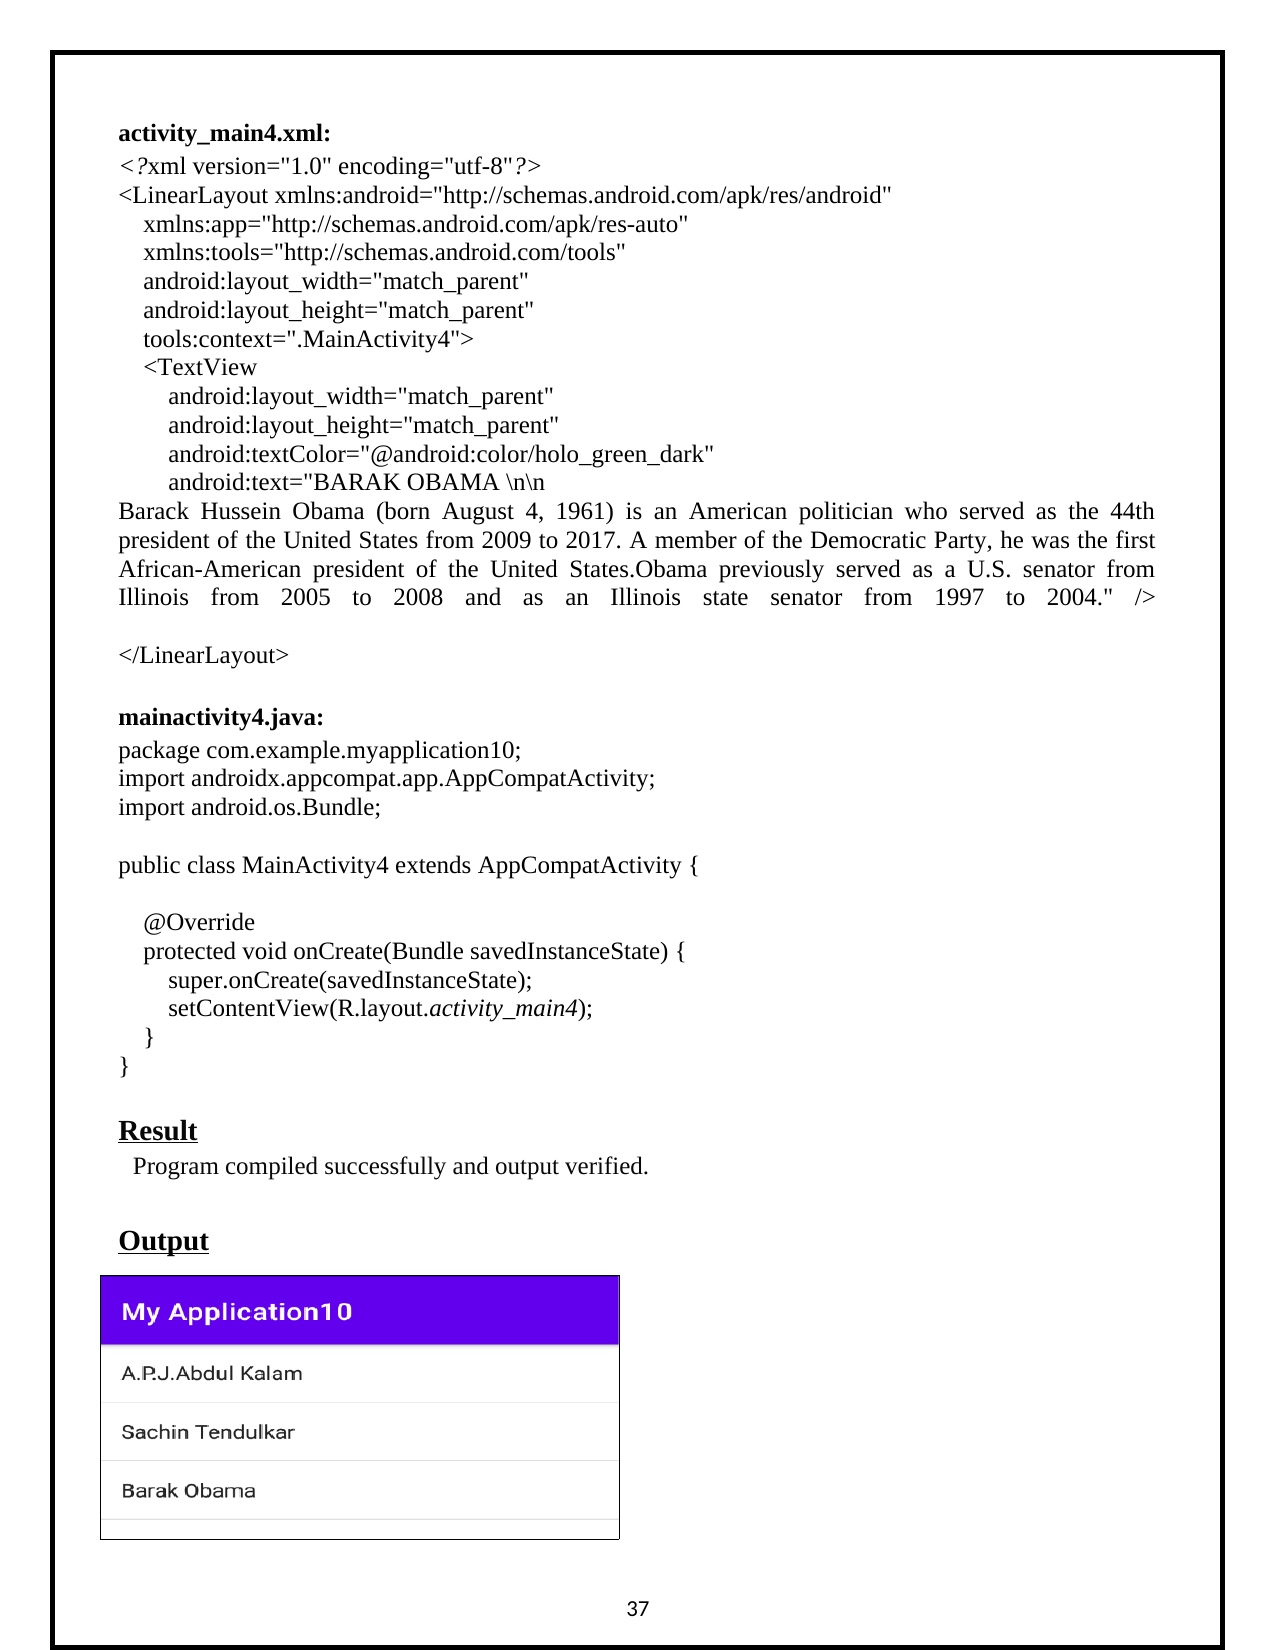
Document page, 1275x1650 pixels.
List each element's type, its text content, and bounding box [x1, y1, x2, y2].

text Barack Hussein Obama (born August 4, 1961) is an American politician who served as the 44th president of the United States from 2009 to 2017. A member of the Democratic Party, he was the first African-American president of the United States.Obama previously served as a U.S. senator from Illinois from 2005 to 2008 and as an Illinois state senator from 1997 to 2004." /> </LinearLayout> [118, 496, 1157, 669]
text package com.example.myapplication10; import androidx.appcompat.app.AppCompatActivity; import android.os.Bundle; public class MainActivity4 extends AppCompatActivity { @Override protected void onCreate(Bundle savedInstanceState) { super.onCreate(savedInstanceState); setContentView(R.layout.activity_main4); } } [118, 735, 1157, 1080]
text <?xml version="1.0" encoding="utf-8"?> <LinearLayout xmlns:android="http://schemas.android.com/apk/res/android" xmlns:app="http://schemas.android.com/apk/res-auto" xmlns:tools="http://schemas.android.com/tools" android:layout_width="match_parent" android:layout_height="match_parent" tools:context=".MainActivity4"> <TextView android:layout_width="match_parent" android:layout_height="match_parent" android:textColor="@android:color/holo_green_dark" android:text="BARAK OBAMA \n\n [118, 151, 1157, 496]
text Result [118, 1113, 1157, 1146]
text Output [118, 1223, 1157, 1257]
text activity_main4.xml: [118, 118, 1157, 147]
text mainactivity4.java: [118, 702, 1157, 730]
picture [101, 1276, 618, 1397]
text Program compiled successfully and output verified. [118, 1151, 1157, 1180]
